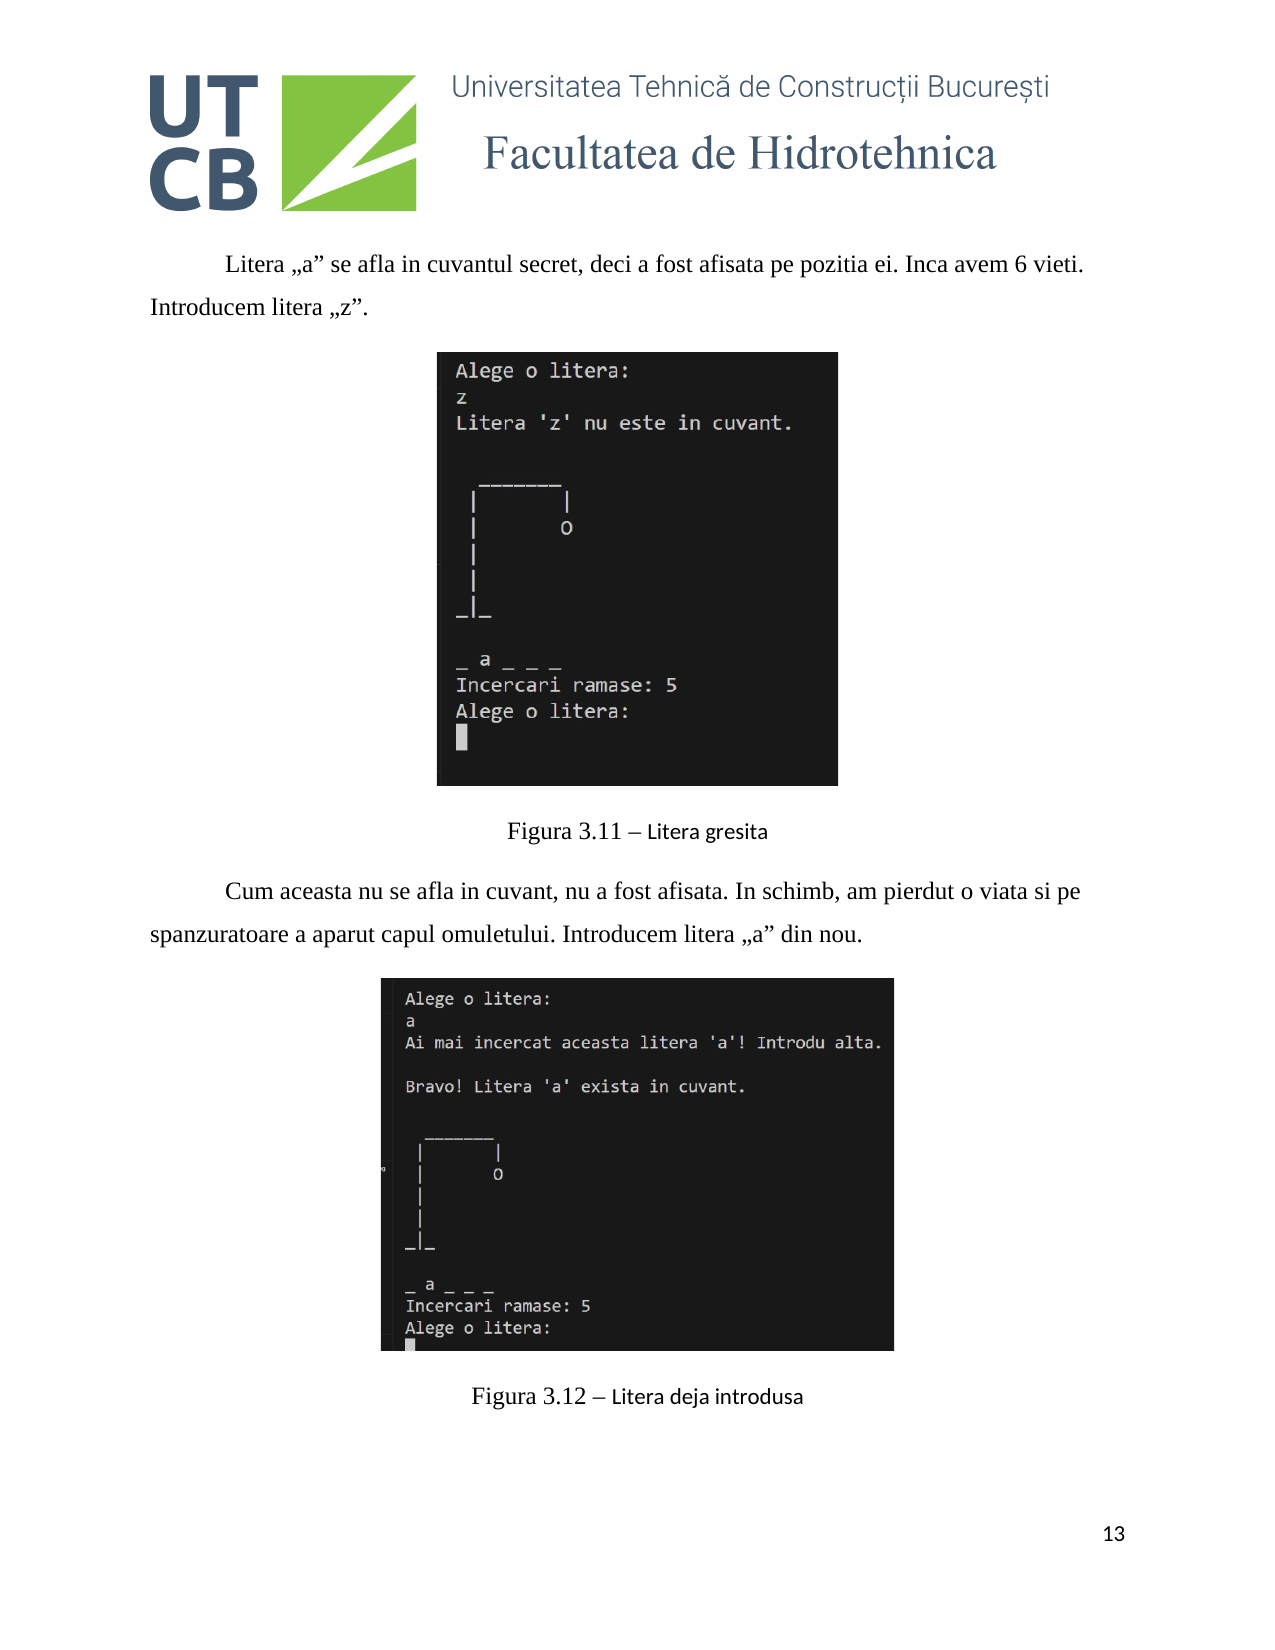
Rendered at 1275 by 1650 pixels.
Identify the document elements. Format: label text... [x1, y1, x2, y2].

text Litera „a” se afla in cuvantul secret, deci a fost afisata pe pozitia ei. Inca avem 6 vieti. Introducem litera „z”. [150, 249, 1125, 321]
text Figura 3.11 – Litera gresita [150, 816, 1125, 845]
picture [436, 352, 839, 786]
picture [380, 978, 895, 1351]
text Cum aceasta nu se afla in cuvant, nu a fost afisata. In schimb, am pierdut o viata si pe spanzuratoare a aparut capul omuletului. Introducem litera „a” din nou. [150, 876, 1125, 948]
text Figura 3.12 – Litera deja introdusa [150, 1381, 1125, 1410]
picture [150, 75, 1125, 222]
